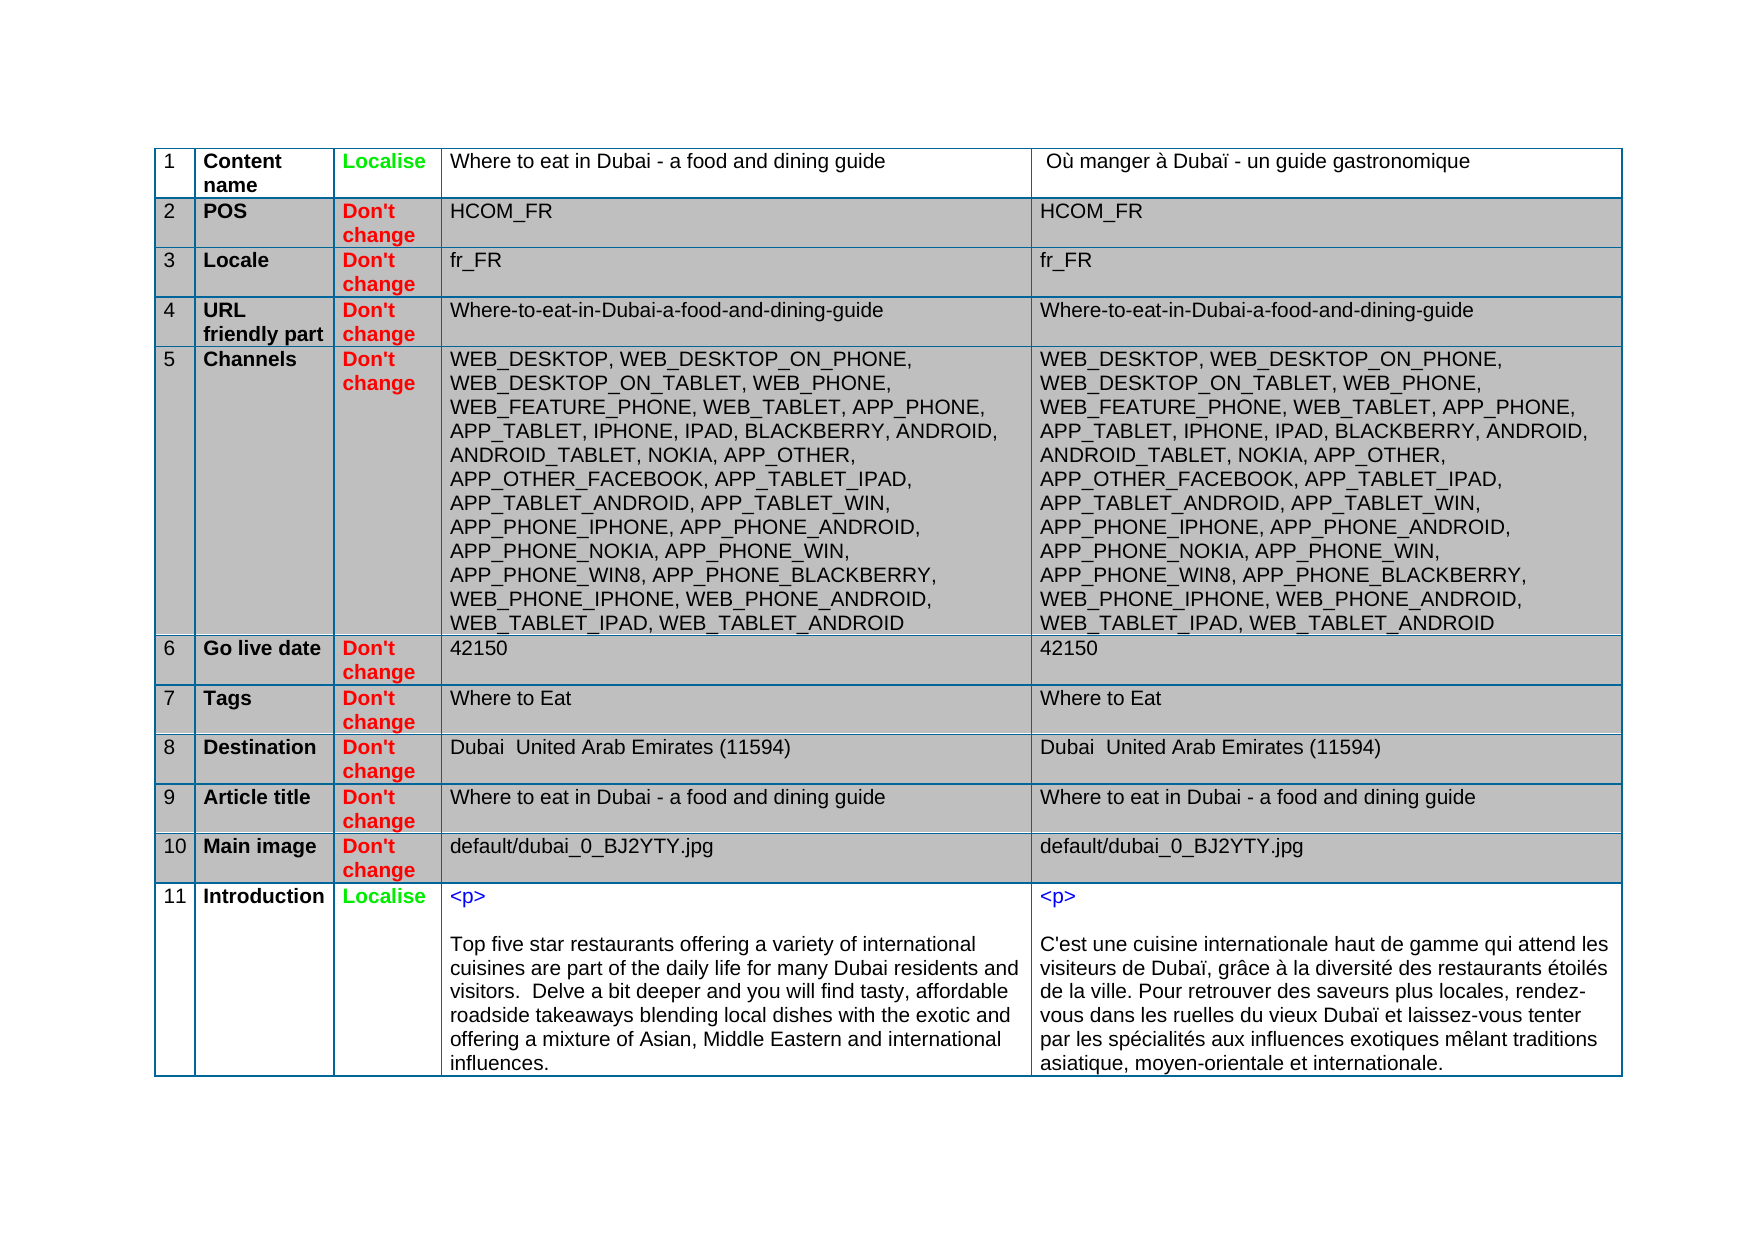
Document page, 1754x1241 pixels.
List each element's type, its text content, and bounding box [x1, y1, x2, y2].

table_cell 9 [156, 785, 194, 832]
table_cell default/dubai_0_BJ2YTY.jpg [1032, 834, 1621, 882]
table_cell HCOM_FR [1032, 199, 1621, 247]
table_cell Localise [335, 884, 441, 1075]
table_cell Introduction [196, 884, 333, 1075]
table_cell 5 [156, 347, 194, 634]
table_cell Tags [196, 686, 333, 733]
table_cell WEB_DESKTOP, WEB_DESKTOP_ON_PHONE, WEB_DESKTOP_ON_TABLET, WEB_PHONE, WEB_FEATURE_PHONE, WEB_TABLET, APP_PHONE, APP_TABLET, IPHONE, IPAD, BLACKBERRY, ANDROID, ANDROID_TABLET, NOKIA, APP_OTHER, APP_OTHER_FACEBOOK, APP_TABLET_IPAD, APP_TABLET_ANDROID, APP_TABLET_WIN, APP_PHONE_IPHONE, APP_PHONE_ANDROID, APP_PHONE_NOKIA, APP_PHONE_WIN, APP_PHONE_WIN8, APP_PHONE_BLACKBERRY, WEB_PHONE_IPHONE, WEB_PHONE_ANDROID, WEB_TABLET_IPAD, WEB_TABLET_ANDROID [1032, 347, 1621, 634]
table_cell 42150 [442, 636, 1031, 684]
table_cell 10 [156, 834, 194, 882]
table_cell Dubai United Arab Emirates (11594) [442, 735, 1031, 783]
table_cell Channels [196, 347, 333, 634]
table_header 1 [156, 149, 194, 197]
table_cell 4 [156, 298, 194, 346]
table_header Localise [335, 149, 441, 197]
table_header Content name [196, 149, 333, 197]
table_cell Don't change [335, 347, 441, 634]
table_cell Dubai United Arab Emirates (11594) [1032, 735, 1621, 783]
table_cell POS [196, 199, 333, 247]
table_cell Don't change [335, 636, 441, 684]
table_cell 3 [156, 248, 194, 296]
table_header Where to eat in Dubai - a food and dining guide [442, 149, 1031, 197]
table_cell Don't change [335, 686, 441, 733]
table_cell Don't change [335, 298, 441, 346]
table_cell Don't change [335, 834, 441, 882]
table_cell Where to eat in Dubai - a food and dining guide [442, 785, 1031, 832]
table_cell Locale [196, 248, 333, 296]
table_cell default/dubai_0_BJ2YTY.jpg [442, 834, 1031, 882]
table_cell 8 [156, 735, 194, 783]
table_cell Destination [196, 735, 333, 783]
table_cell 7 [156, 686, 194, 733]
table_cell Article title [196, 785, 333, 832]
table_cell Where to eat in Dubai - a food and dining guide [1032, 785, 1621, 832]
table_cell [442, 884, 1031, 1075]
table_cell Main image [196, 834, 333, 882]
table_cell 6 [156, 636, 194, 684]
table_cell 11 [156, 884, 194, 1075]
table_cell Go live date [196, 636, 333, 684]
table_cell fr_FR [1032, 248, 1621, 296]
table_cell Where to Eat [442, 686, 1031, 733]
table_cell Don't change [335, 735, 441, 783]
table_cell URL friendly part [196, 298, 333, 346]
table_header Où manger à Dubaï - un guide gastronomique [1032, 149, 1621, 197]
table_cell Where to Eat [1032, 686, 1621, 733]
table_cell 2 [156, 199, 194, 247]
table_cell fr_FR [442, 248, 1031, 296]
table_cell WEB_DESKTOP, WEB_DESKTOP_ON_PHONE, WEB_DESKTOP_ON_TABLET, WEB_PHONE, WEB_FEATURE_PHONE, WEB_TABLET, APP_PHONE, APP_TABLET, IPHONE, IPAD, BLACKBERRY, ANDROID, ANDROID_TABLET, NOKIA, APP_OTHER, APP_OTHER_FACEBOOK, APP_TABLET_IPAD, APP_TABLET_ANDROID, APP_TABLET_WIN, APP_PHONE_IPHONE, APP_PHONE_ANDROID, APP_PHONE_NOKIA, APP_PHONE_WIN, APP_PHONE_WIN8, APP_PHONE_BLACKBERRY, WEB_PHONE_IPHONE, WEB_PHONE_ANDROID, WEB_TABLET_IPAD, WEB_TABLET_ANDROID [442, 347, 1031, 634]
table_cell Where-to-eat-in-Dubai-a-food-and-dining-guide [442, 298, 1031, 346]
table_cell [1032, 884, 1621, 1075]
table_cell Don't change [335, 199, 441, 247]
table_cell Don't change [335, 785, 441, 832]
table_cell Don't change [335, 248, 441, 296]
table_cell HCOM_FR [442, 199, 1031, 247]
table_cell Where-to-eat-in-Dubai-a-food-and-dining-guide [1032, 298, 1621, 346]
table_cell 42150 [1032, 636, 1621, 684]
